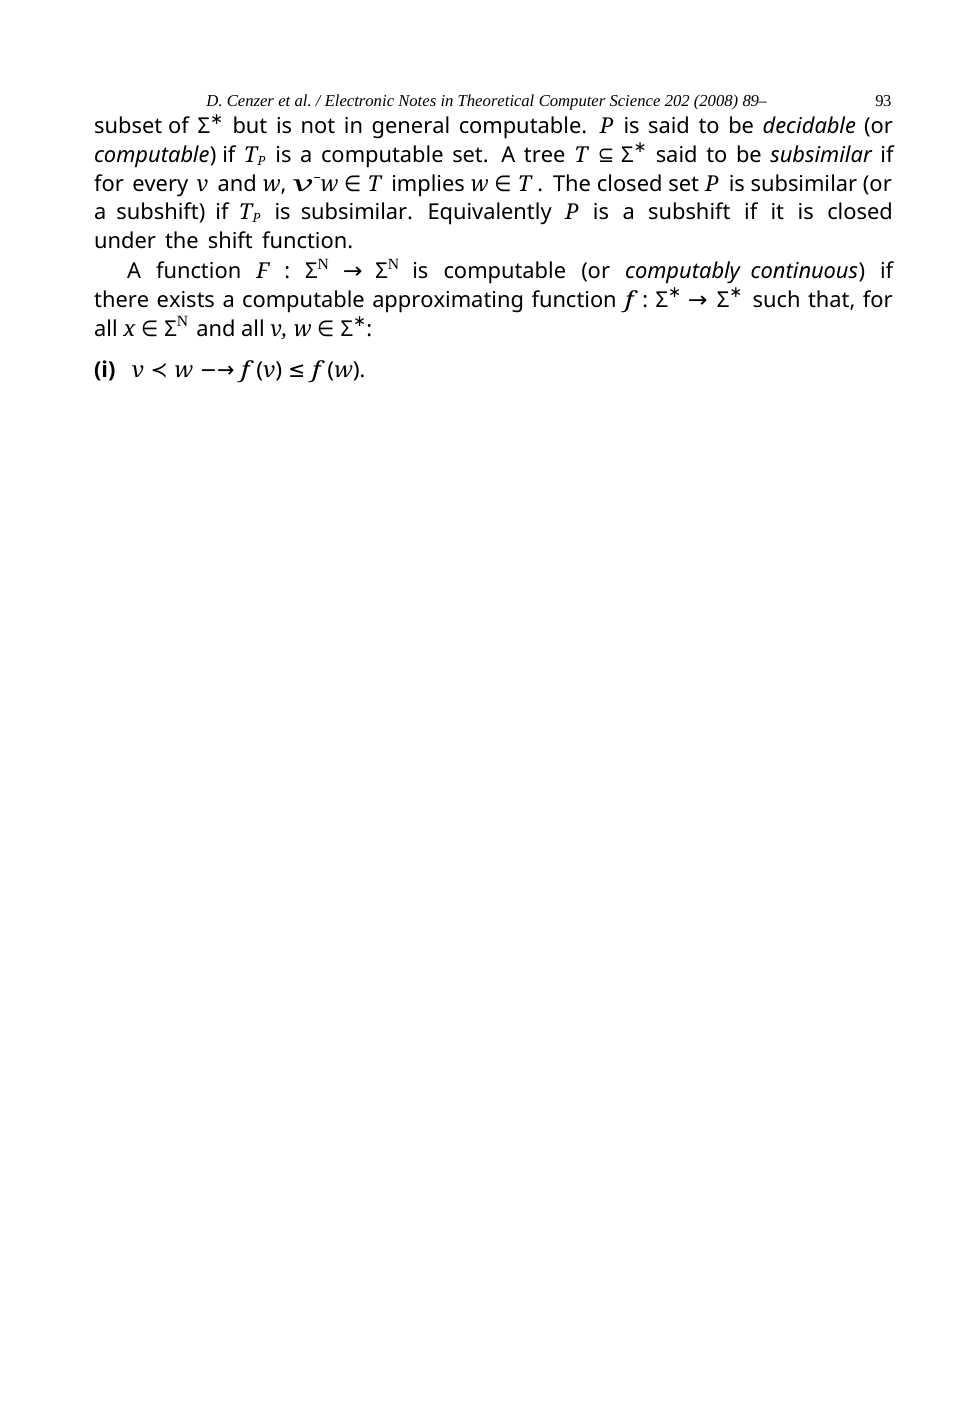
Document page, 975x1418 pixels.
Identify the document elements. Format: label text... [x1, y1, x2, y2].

list v ≺ w −→ f (v) ≤ f (w). [94, 353, 904, 383]
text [94, 110, 893, 255]
text A function F : ΣN → ΣN is computable (or computably continuous) if there exists a computable approximating function f : Σ∗ → Σ∗ such that, for all x ∈ ΣN and all v, w ∈ Σ∗: [94, 256, 893, 342]
